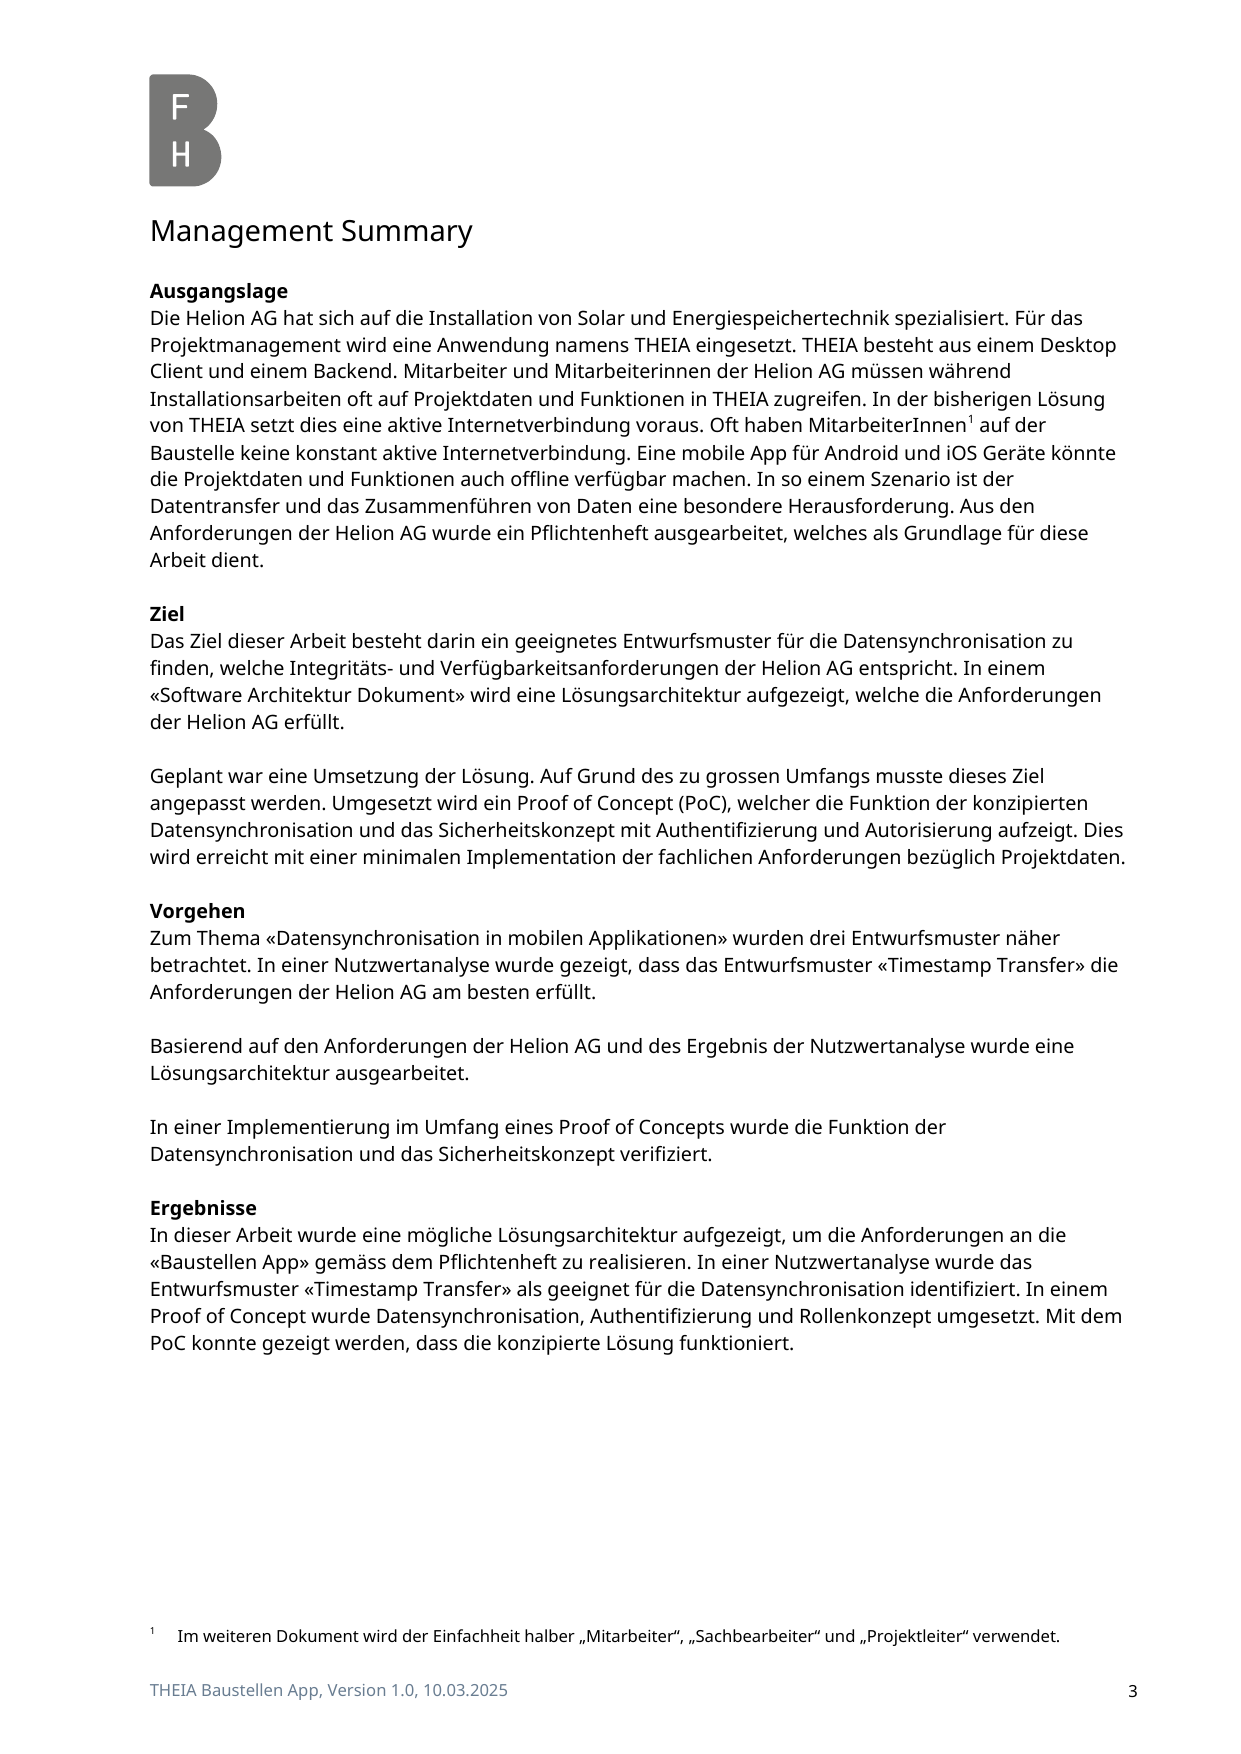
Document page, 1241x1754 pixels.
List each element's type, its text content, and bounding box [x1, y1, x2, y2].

text Die Helion AG hat sich auf die Installation von Solar und Energiespeichertechnik spezialisiert. Für das Projektmanagement wird eine Anwendung namens THEIA eingesetzt. THEIA besteht aus einem Desktop Client und einem Backend. Mitarbeiter und Mitarbeiterinnen der Helion AG müssen während Installationsarbeiten oft auf Projektdaten und Funktionen in THEIA zugreifen. In der bisherigen Lösung von THEIA setzt dies eine aktive Internetverbindung voraus. Oft haben MitarbeiterInnen auf der Baustelle keine konstant aktive Internetverbindung. Eine mobile App für Android und iOS Geräte könnte die Projektdaten und Funktionen auch offline verfügbar machen. In so einem Szenario ist der Datentransfer und das Zusammenführen von Daten eine besondere Herausforderung. Aus den Anforderungen der Helion AG wurde ein Pflichtenheft ausgearbeitet, welches als Grundlage für diese Arbeit dient. [149, 304, 1136, 574]
text In dieser Arbeit wurde eine mögliche Lösungsarchitektur aufgezeigt, um die Anforderungen an die «Baustellen App» gemäss dem Pflichtenheft zu realisieren. In einer Nutzwertanalyse wurde das Entwurfsmuster «Timestamp Transfer» als geeignet für die Datensynchronisation identifiziert. In einem Proof of Concept wurde Datensynchronisation, Authentifizierung und Rollenkonzept umgesetzt. Mit dem PoC konnte gezeigt werden, dass die konzipierte Lösung funktioniert. [149, 1221, 1136, 1356]
text Ziel [149, 601, 1136, 628]
text Ergebnisse [149, 1194, 1136, 1221]
text Zum Thema «Datensynchronisation in mobilen Applikationen» wurden drei Entwurfsmuster näher betrachtet. In einer Nutzwertanalyse wurde gezeigt, dass das Entwurfsmuster «Timestamp Transfer» die Anforderungen der Helion AG am besten erfüllt. [149, 924, 1136, 1005]
text In einer Implementierung im Umfang eines Proof of Concepts wurde die Funktion der Datensynchronisation und das Sicherheitskonzept verifiziert. [149, 1113, 1136, 1167]
text Geplant war eine Umsetzung der Lösung. Auf Grund des zu grossen Umfangs musste dieses Ziel angepasst werden. Umgesetzt wird ein Proof of Concept (PoC), welcher die Funktion der konzipierten Datensynchronisation und das Sicherheitskonzept mit Authentifizierung und Autorisierung aufzeigt. Dies wird erreicht mit einer minimalen Implementation der fachlichen Anforderungen bezüglich Projektdaten. [149, 762, 1136, 870]
text Das Ziel dieser Arbeit besteht darin ein geeignetes Entwurfsmuster für die Datensynchronisation zu finden, welche Integritäts- und Verfügbarkeitsanforderungen der Helion AG entspricht. In einem «Software Architektur Dokument» wird eine Lösungsarchitektur aufgezeigt, welche die Anforderungen der Helion AG erfüllt. [149, 628, 1136, 736]
text Management Summary [149, 210, 1136, 250]
text Vorgehen [149, 897, 1136, 924]
text Basierend auf den Anforderungen der Helion AG und des Ergebnis der Nutzwertanalyse wurde eine Lösungsarchitektur ausgearbeitet. [149, 1032, 1136, 1086]
text Ausgangslage [149, 277, 1136, 304]
